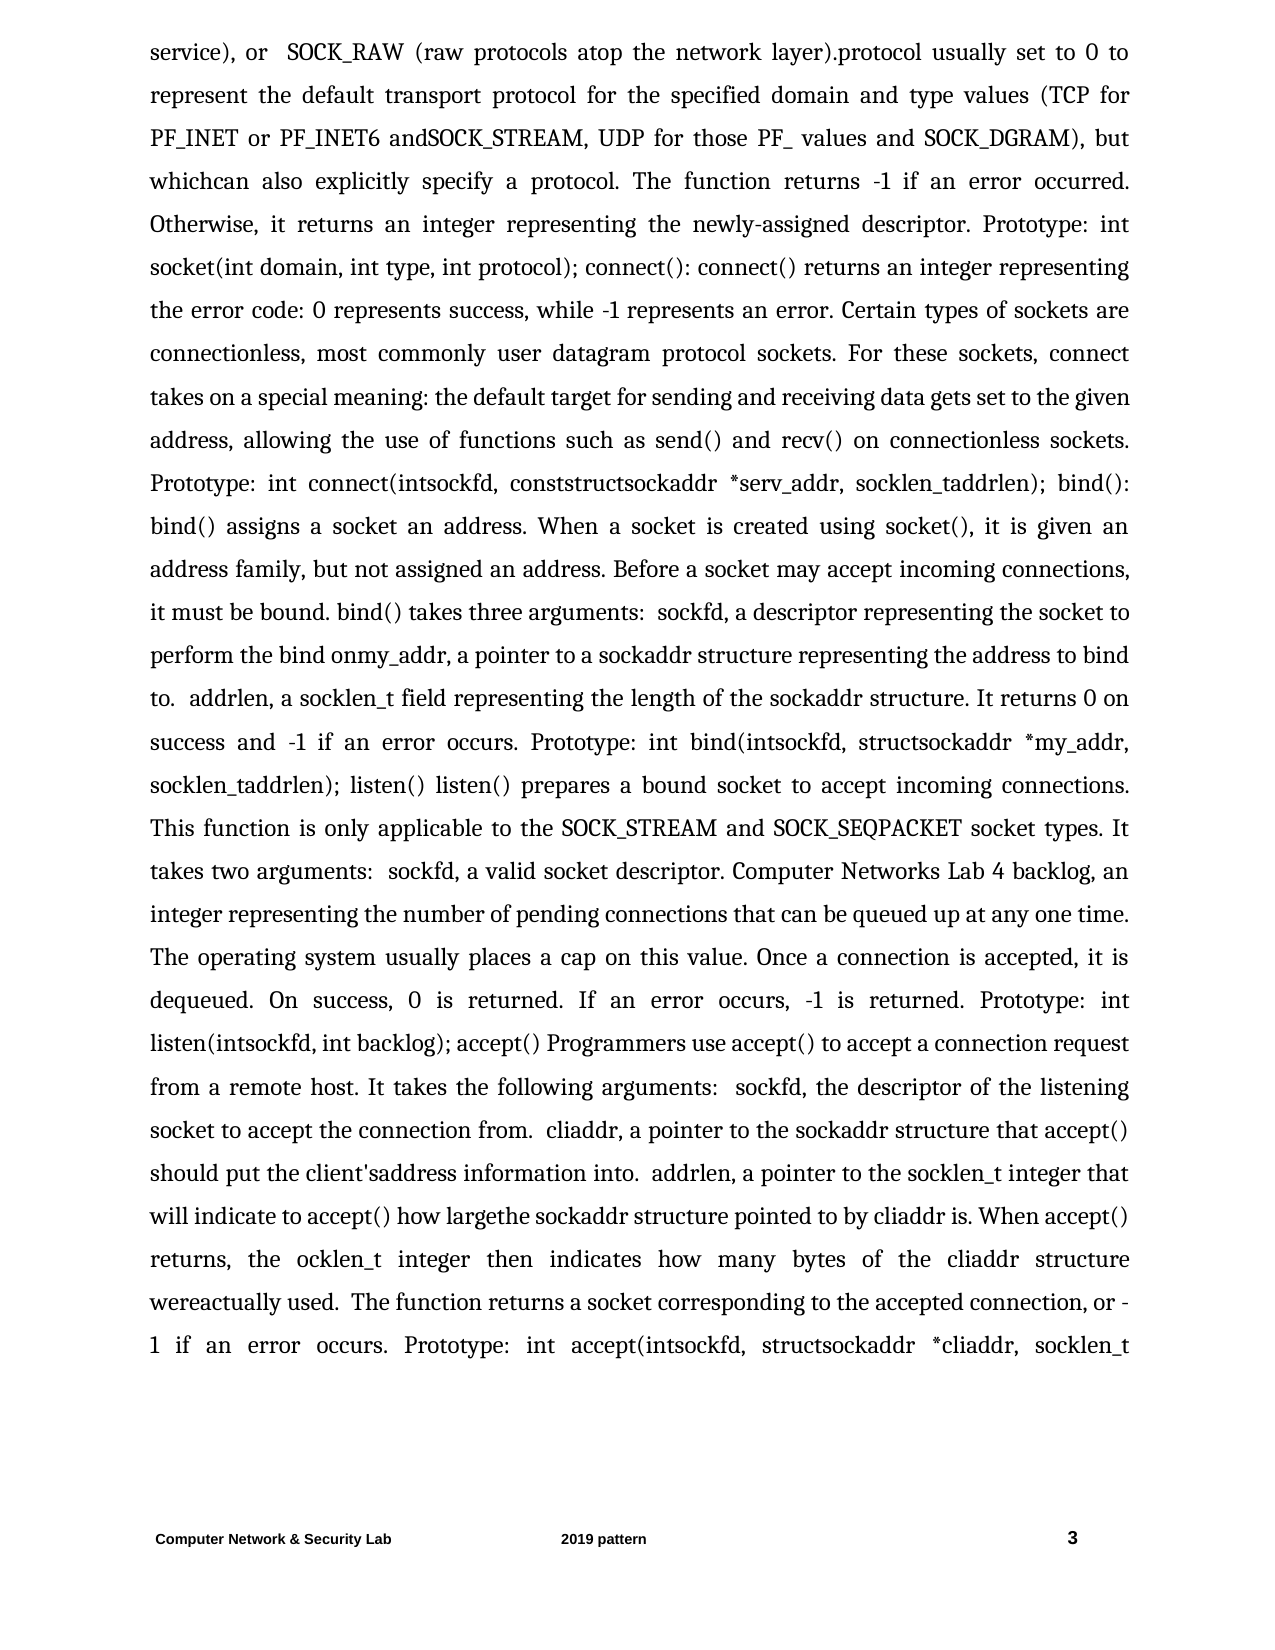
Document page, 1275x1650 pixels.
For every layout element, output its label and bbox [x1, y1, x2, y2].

text [150, 37, 1131, 1360]
